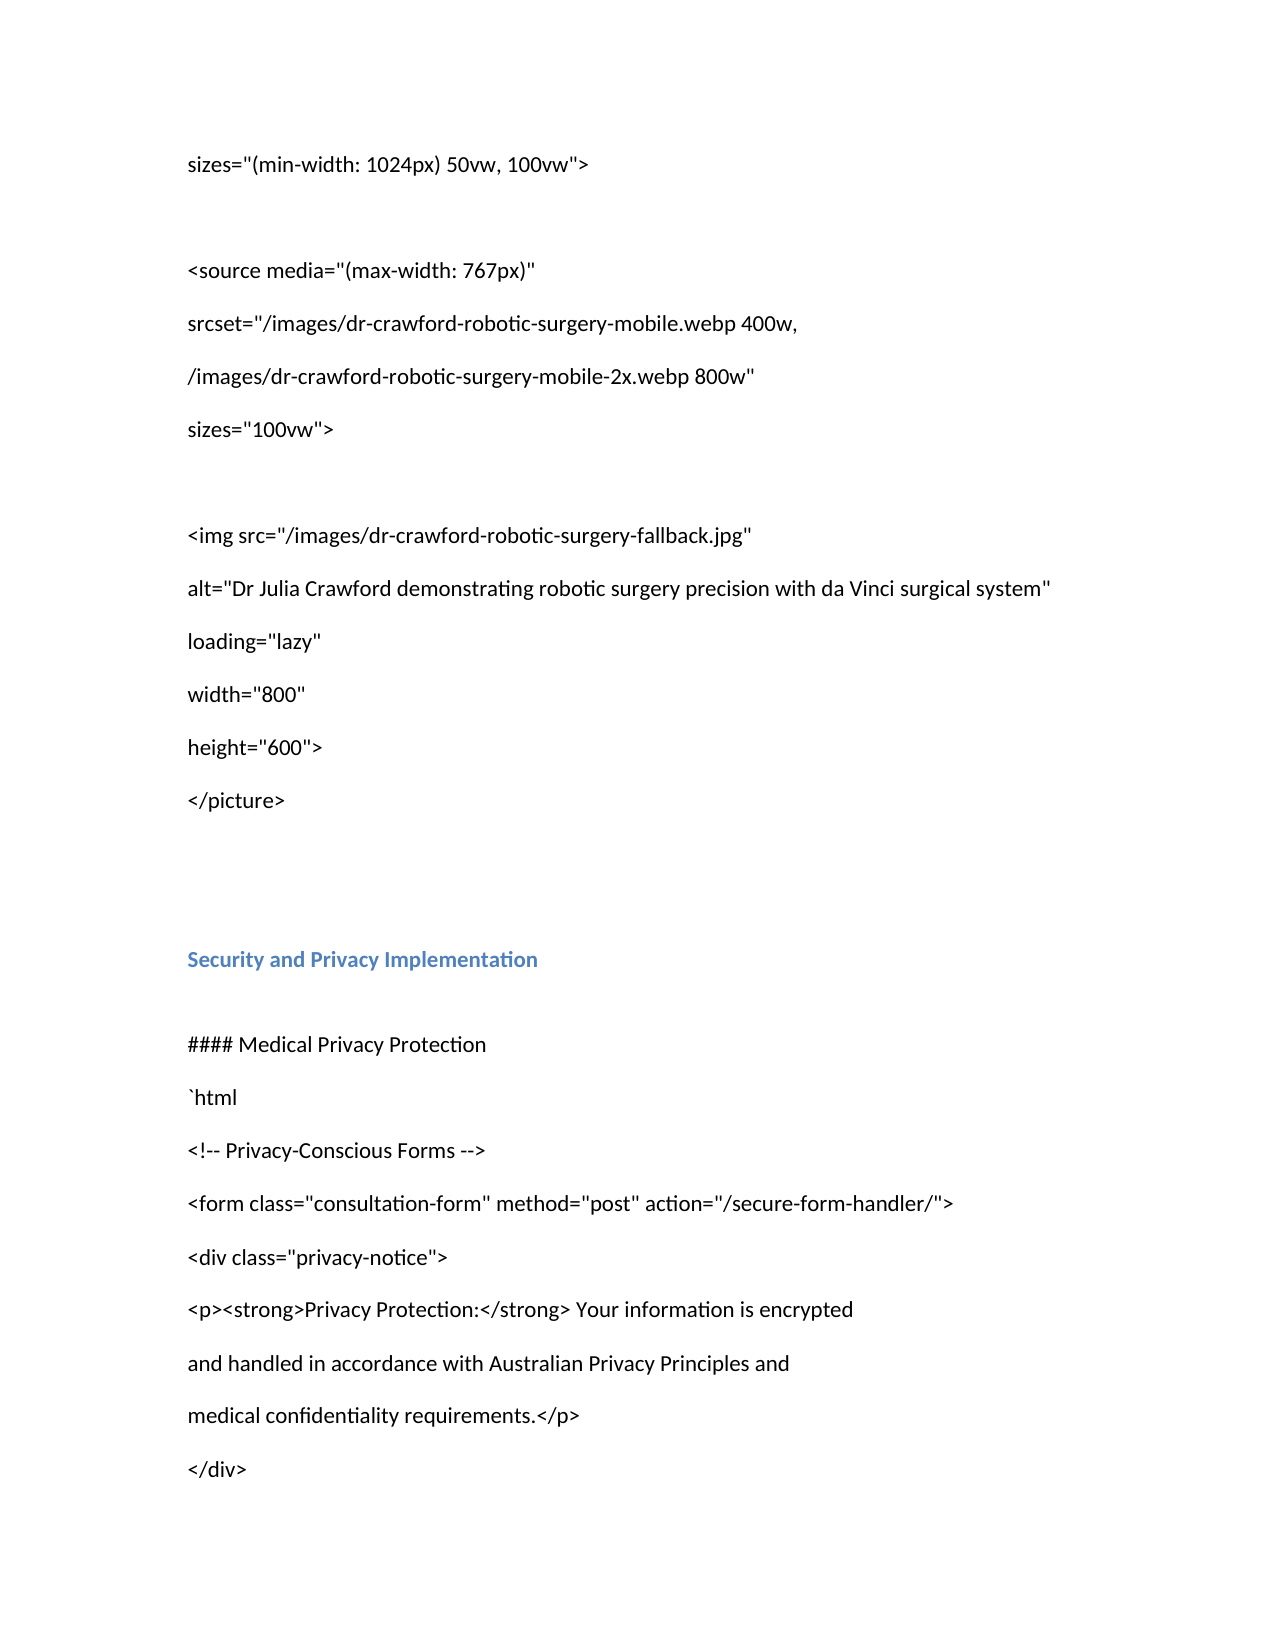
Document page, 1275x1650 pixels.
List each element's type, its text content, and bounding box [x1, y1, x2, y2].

text </picture> [187, 786, 1087, 814]
text /images/dr-crawford-robotic-surgery-mobile-2x.webp 800w" [187, 362, 1087, 390]
text sizes="100vw"> [187, 415, 1087, 443]
text <form class="consultation-form" method="post" action="/secure-form-handler/"> [187, 1189, 1087, 1218]
text sizes="(min-width: 1024px) 50vw, 100vw"> [187, 150, 1087, 178]
subtitle Security and Privacy Implementation [187, 945, 1087, 973]
text medical confidentiality requirements.</p> [187, 1402, 1087, 1430]
text srcset="/images/dr-crawford-robotic-surgery-mobile.webp 400w, [187, 309, 1087, 337]
text loading="lazy" [187, 627, 1087, 655]
text <p><strong>Privacy Protection:</strong> Your information is encrypted [187, 1296, 1087, 1324]
text <div class="privacy-notice"> [187, 1243, 1087, 1271]
text and handled in accordance with Australian Privacy Principles and [187, 1349, 1087, 1377]
text <!-- Privacy-Conscious Forms --> [187, 1137, 1087, 1164]
text <img src="/images/dr-crawford-robotic-surgery-fallback.jpg" [187, 521, 1087, 549]
text width="800" [187, 680, 1087, 708]
text alt="Dr Julia Crawford demonstrating robotic surgery precision with da Vinci surgical system" [187, 574, 1087, 602]
text </div> [187, 1455, 1087, 1483]
text `html [187, 1083, 1087, 1112]
text <source media="(max-width: 767px)" [187, 256, 1087, 284]
text height="600"> [187, 733, 1087, 761]
text #### Medical Privacy Protection [187, 1031, 1087, 1058]
